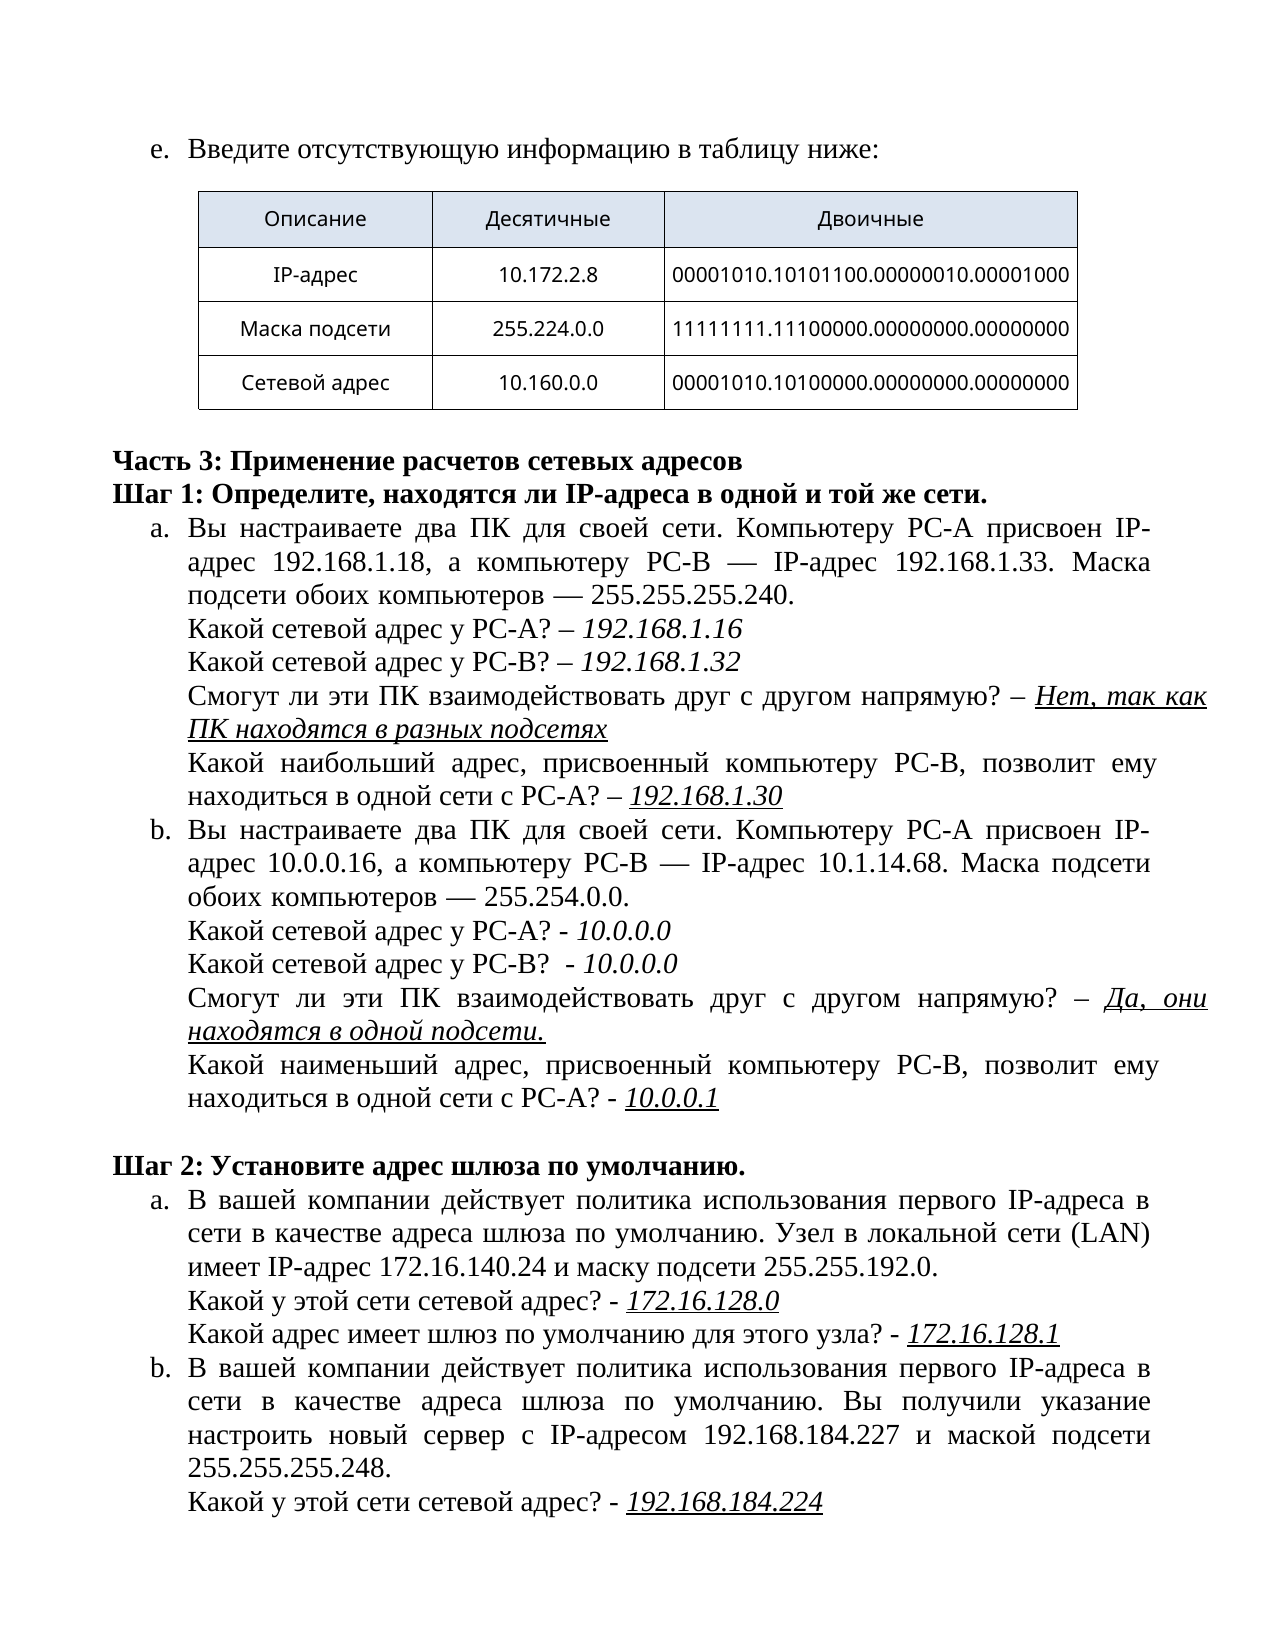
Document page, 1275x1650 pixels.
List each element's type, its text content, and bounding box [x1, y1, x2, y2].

table_cell 00001010.10101100.00000010.00001000 [665, 248, 1077, 301]
subtitle Шаг 1: Определите, находятся ли IP-адреса в одной и той же сети. [112, 477, 1210, 510]
subtitle Часть 3: Применение расчетов сетевых адресов [112, 443, 1210, 477]
text Какой сетевой адрес у PC-A? - 10.0.0.0 [187, 913, 1210, 946]
text Какой сетевой адрес у PC-B? – 192.168.1.32 [187, 644, 1210, 678]
table_cell 11111111.11100000.00000000.00000000 [665, 302, 1077, 354]
table_header Описание [199, 192, 432, 247]
list Вы настраиваете два ПК для своей сети. Компьютеру PC-A присвоен IP-адрес 192.168.1.18, а компьютеру PC-B — IP-адрес 192.168.1.33. Маска подсети обоих компьютеров — 255.255.255.240. [150, 510, 1151, 611]
table_cell 255.224.0.0 [433, 302, 664, 354]
subtitle Шаг 2: Установите адрес шлюза по умолчанию. [112, 1148, 1210, 1182]
text Какой сетевой адрес у PC-B? - 10.0.0.0 [187, 946, 1210, 980]
table_header Двоичные [665, 192, 1077, 247]
text Какой наименьший адрес, присвоенный компьютеру PC-B, позволит ему находиться в одной сети с PC-A? - 10.0.0.1 [187, 1047, 1159, 1114]
table_cell Сетевой адрес [199, 356, 432, 408]
text Смогут ли эти ПК взаимодействовать друг с другом напрямую? – Да, они находятся в одной подсети. [187, 980, 1210, 1047]
text Какой сетевой адрес у PC-A? – 192.168.1.16 [187, 611, 1151, 644]
text Какой у этой сети сетевой адрес? - 172.16.128.0 [187, 1283, 1210, 1316]
text Какой адрес имеет шлюз по умолчанию для этого узла? - 172.16.128.1 [187, 1316, 1210, 1350]
table_header Десятичные [433, 192, 664, 247]
table_cell IP-адрес [199, 248, 432, 301]
text Смогут ли эти ПК взаимодействовать друг с другом напрямую? – Нет, так как ПК находятся в разных подсетях [187, 678, 1210, 745]
list В вашей компании действует политика использования первого IP-адреса в сети в качестве адреса шлюза по умолчанию. Узел в локальной сети (LAN) имеет IP-адрес 172.16.140.24 и маску подсети 255.255.192.0. [150, 1182, 1151, 1283]
text Какой наибольший адрес, присвоенный компьютеру PC-B, позволит ему находиться в одной сети с PC-A? – 192.168.1.30 [187, 745, 1157, 812]
table_cell Маска подсети [199, 302, 432, 354]
list Введите отсутствующую информацию в таблицу ниже: [150, 132, 1151, 165]
text Какой у этой сети сетевой адрес? - 192.168.184.224 [187, 1484, 1210, 1517]
list Вы настраиваете два ПК для своей сети. Компьютеру PC-A присвоен IP-адрес 10.0.0.16, а компьютеру PC-B — IP-адрес 10.1.14.68. Маска подсети обоих компьютеров — 255.254.0.0. [150, 812, 1151, 913]
table_cell 10.172.2.8 [433, 248, 664, 301]
list В вашей компании действует политика использования первого IP-адреса в сети в качестве адреса шлюза по умолчанию. Вы получили указание настроить новый сервер с IP-адресом 192.168.184.227 и маской подсети 255.255.255.248. [150, 1350, 1151, 1484]
table_cell 10.160.0.0 [433, 356, 664, 408]
table_cell 00001010.10100000.00000000.00000000 [665, 356, 1077, 408]
